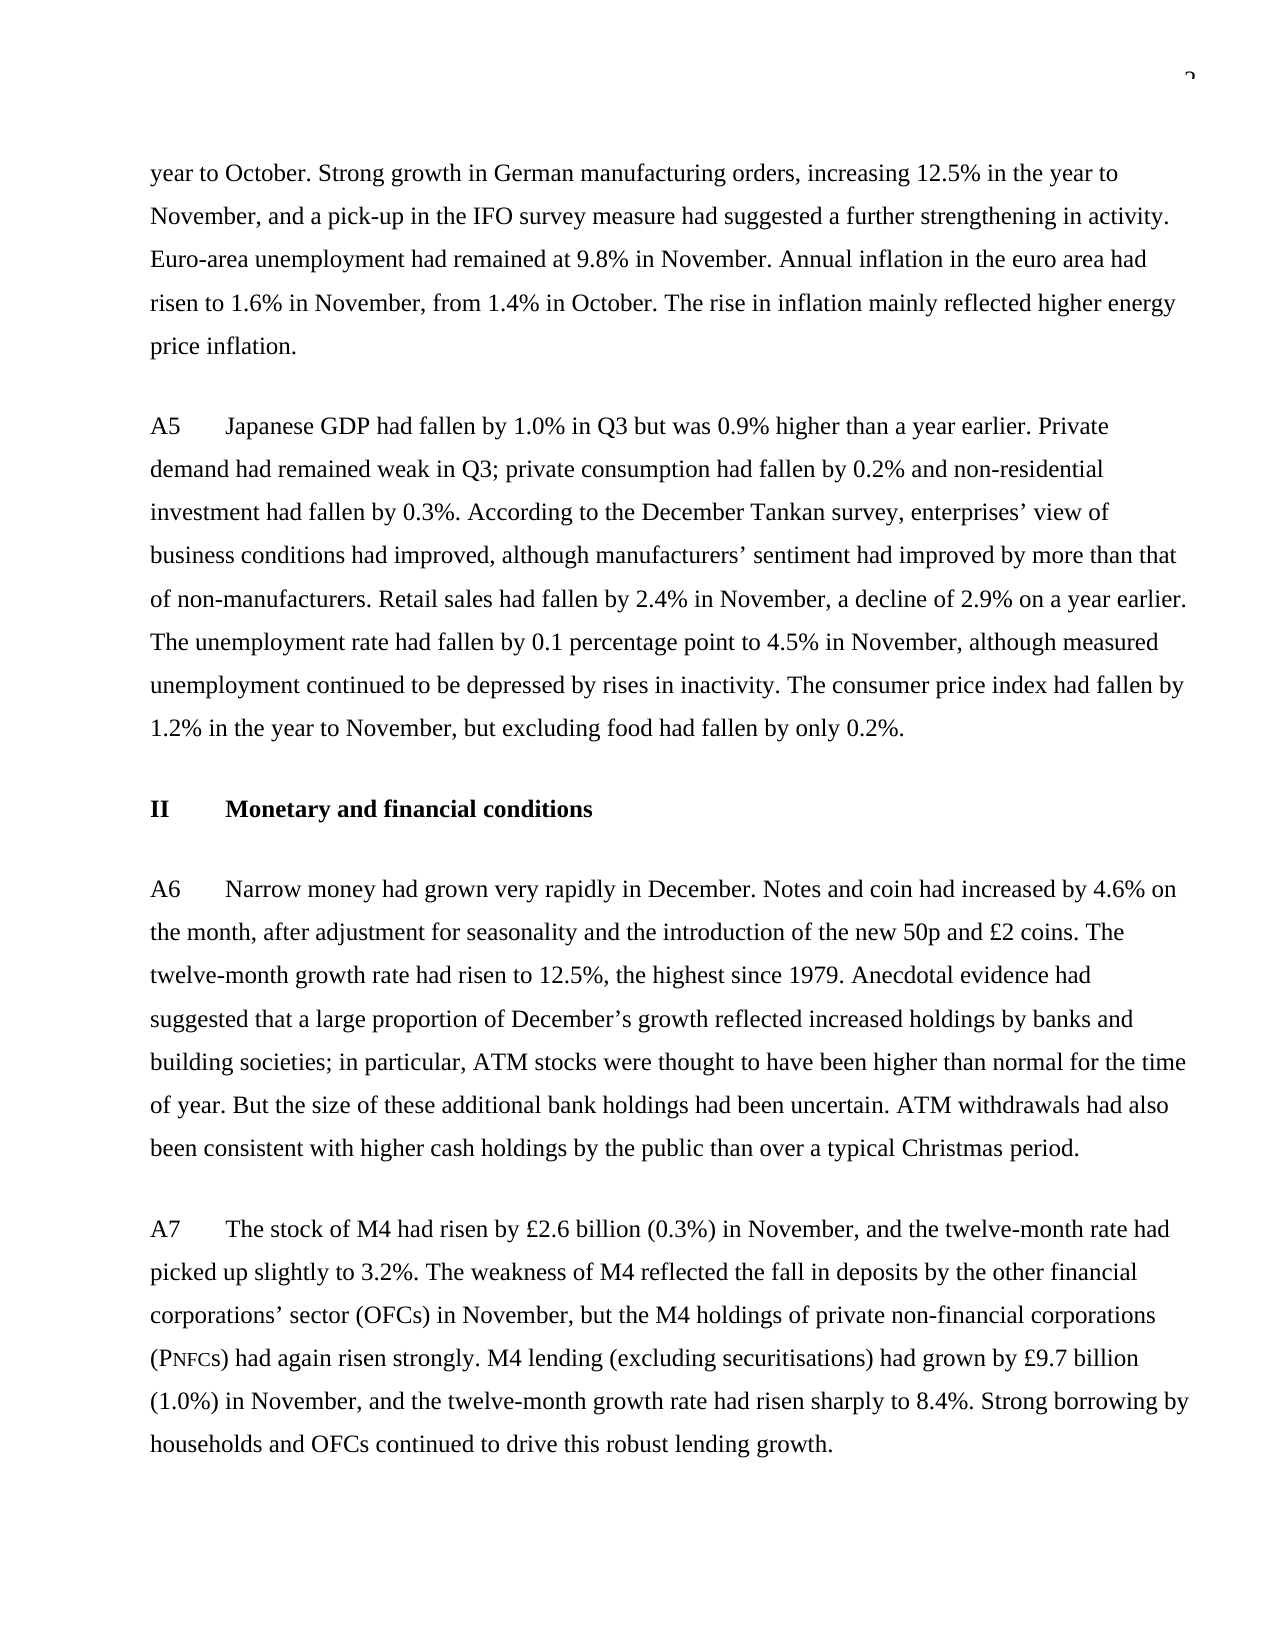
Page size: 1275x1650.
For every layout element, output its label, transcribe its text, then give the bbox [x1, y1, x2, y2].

text A6 Narrow money had grown very rapidly in December. Notes and coin had increased by 4.6% on the month, after adjustment for seasonality and the introduction of the new 50p and £2 coins. The twelve-month growth rate had risen to 12.5%, the highest since 1979. Anecdotal evidence had suggested that a large proportion of December’s growth reflected increased holdings by banks and building societies; in particular, ATM stocks were thought to have been higher than normal for the time of year. But the size of these additional bank holdings had been uncertain. ATM withdrawals had also been consistent with higher cash holdings by the public than over a typical Christmas period. [150, 874, 1193, 1162]
text year to October. Strong growth in German manufacturing orders, increasing 12.5% in the year to November, and a pick-up in the IFO survey measure had suggested a further strengthening in activity. Euro-area unemployment had remained at 9.8% in November. Annual inflation in the euro area had risen to 1.6% in November, from 1.4% in October. The rise in inflation mainly reflected higher energy price inflation. [150, 158, 1183, 359]
text A5 Japanese GDP had fallen by 1.0% in Q3 but was 0.9% higher than a year earlier. Private demand had remained weak in Q3; private consumption had fallen by 0.2% and non-residential investment had fallen by 0.3%. According to the December Tankan survey, enterprises’ view of business conditions had improved, although manufacturers’ sentiment had improved by more than that of non-manufacturers. Retail sales had fallen by 2.4% in November, a decline of 2.9% on a year earlier. The unemployment rate had fallen by 0.1 percentage point to 4.5% in November, although measured unemployment continued to be depressed by rises in inactivity. The consumer price index had fallen by 1.2% in the year to November, but excluding food had fallen by only 0.2%. [150, 411, 1192, 742]
subtitle Monetary and financial conditions [150, 794, 1210, 823]
text A7 The stock of M4 had risen by £2.6 billion (0.3%) in November, and the twelve-month rate had picked up slightly to 3.2%. The weakness of M4 reflected the fall in deposits by the other financial corporations’ sector (OFCs) in November, but the M4 holdings of private non-financial corporations (PNFCs) had again risen strongly. M4 lending (excluding securitisations) had grown by £9.7 billion (1.0%) in November, and the twelve-month growth rate had risen sharply to 8.4%. Strong borrowing by households and OFCs continued to drive this robust lending growth. [150, 1214, 1197, 1458]
